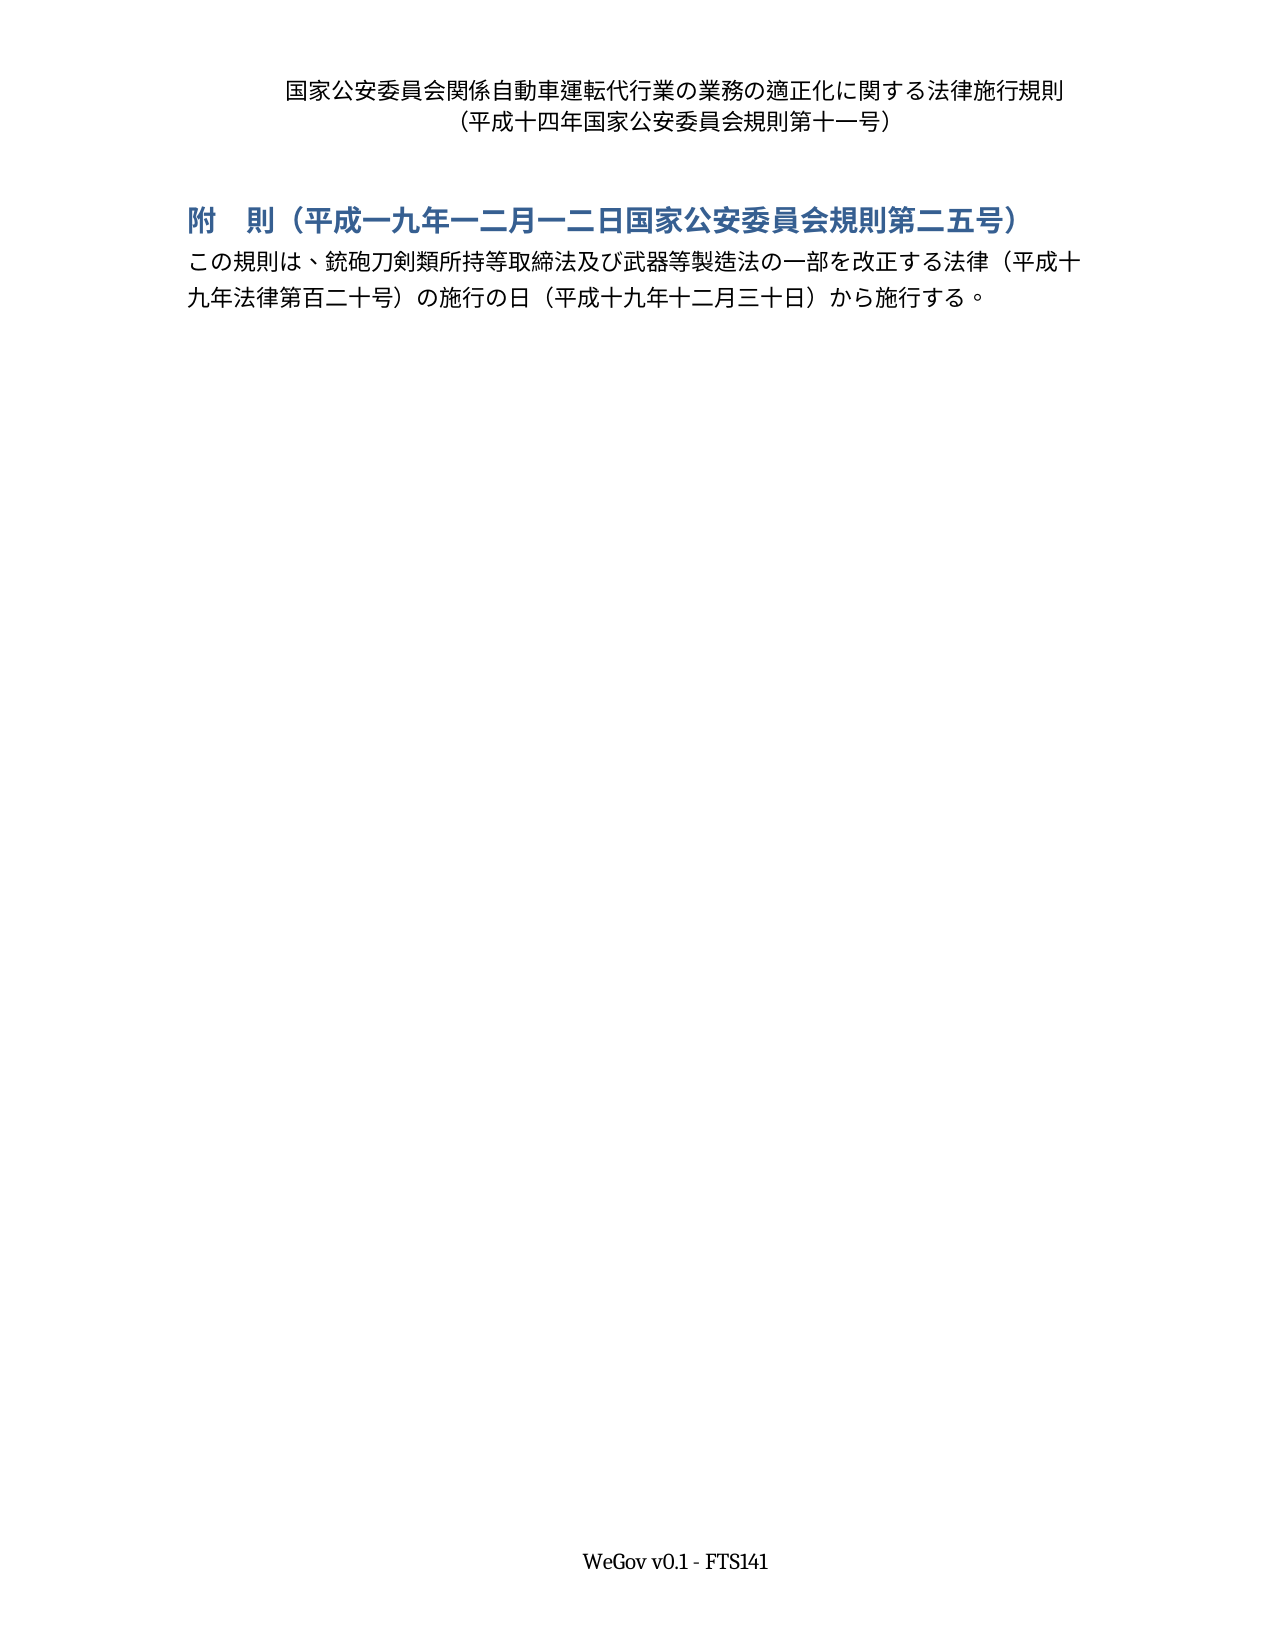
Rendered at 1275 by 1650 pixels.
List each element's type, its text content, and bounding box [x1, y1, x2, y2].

text この規則は、銃砲刀剣類所持等取締法及び武器等製造法の一部を改正する法律（平成十九年法律第百二十号）の施行の日（平成十九年十二月三十日）から施行する。 [187, 246, 1087, 313]
subtitle 附 則（平成一九年一二月一二日国家公安委員会規則第二五号） [187, 200, 1087, 240]
